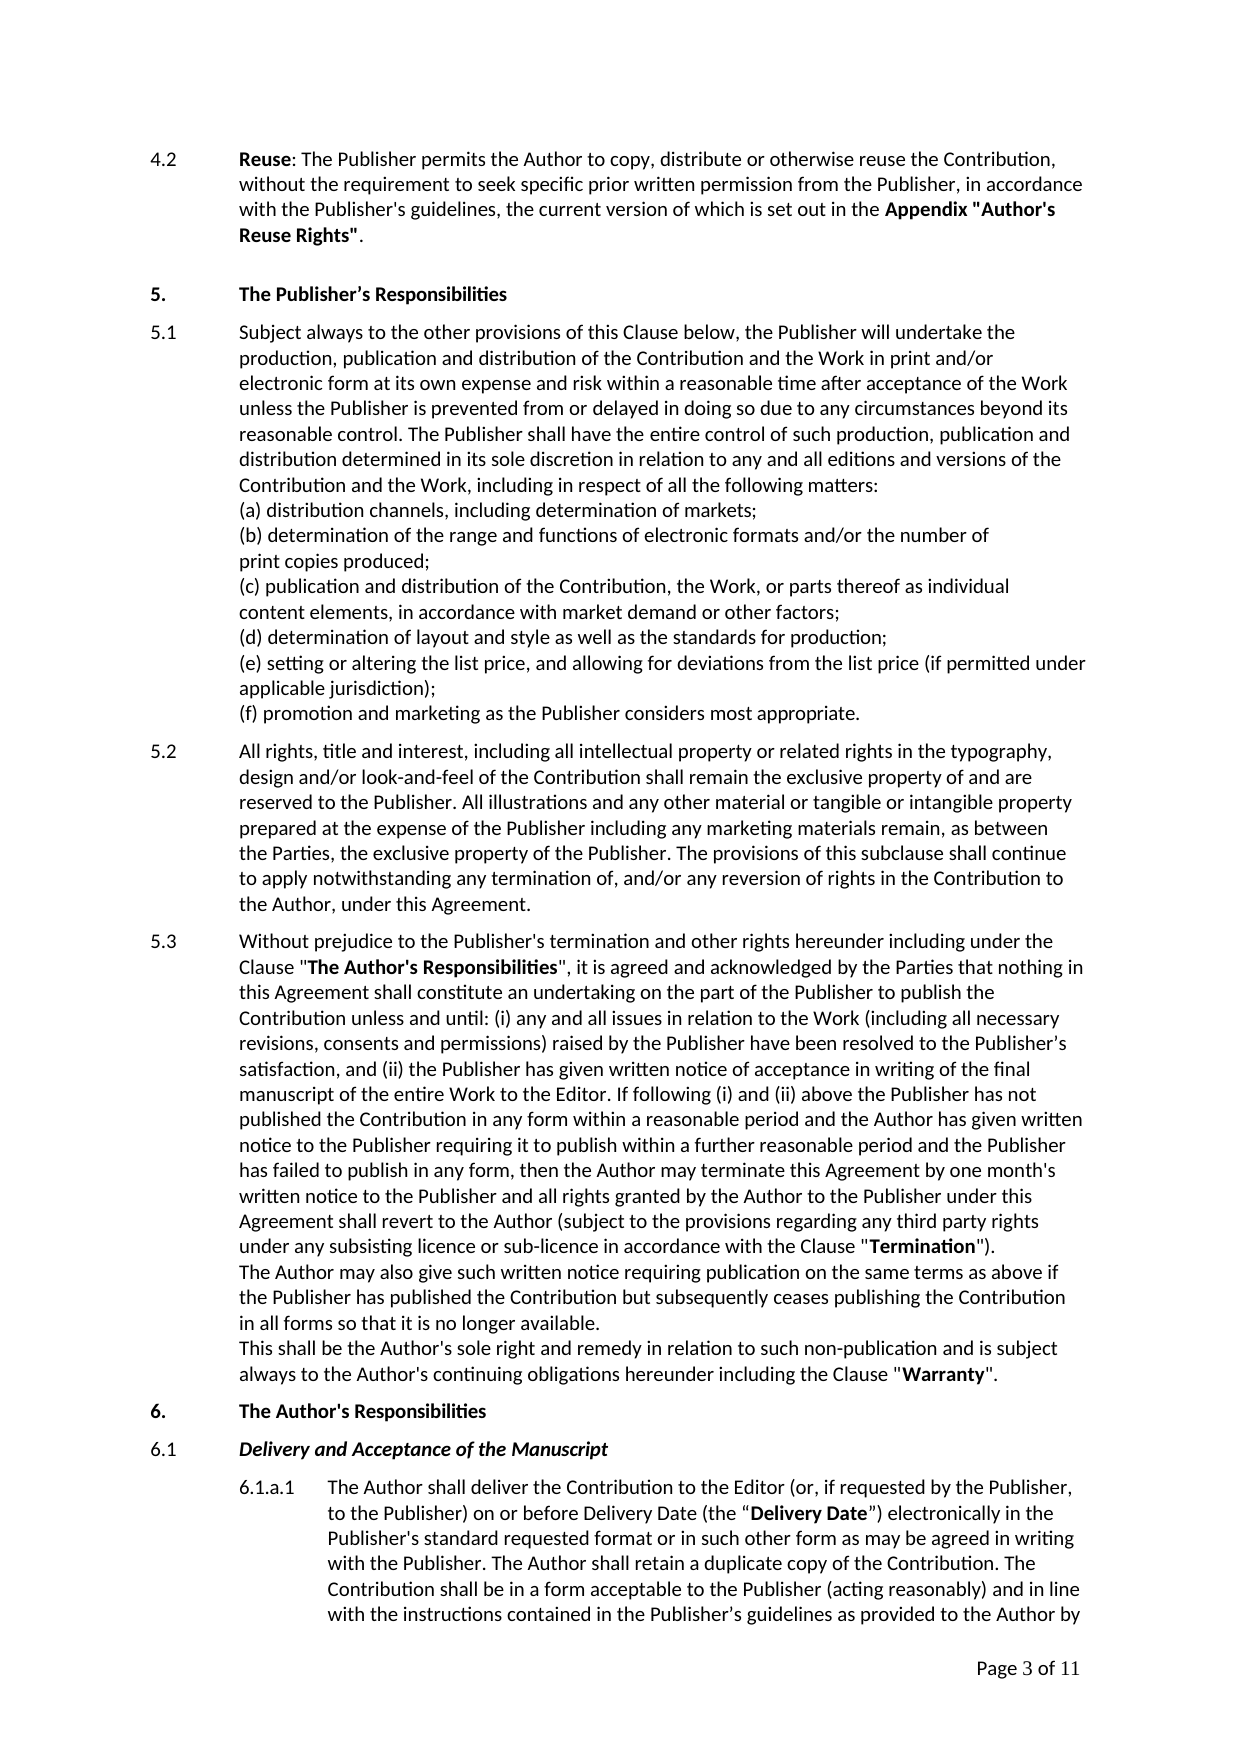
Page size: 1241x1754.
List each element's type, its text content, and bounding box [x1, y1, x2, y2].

text This shall be the Author's sole right and remedy in relation to such non-publication and is subject always to the Author's continuing obligations hereunder including the Clause "Warranty". [239, 1335, 1086, 1386]
list determination of the range and functions of electronic formats and/or the number of print copies produced; [239, 523, 1034, 573]
list Reuse: The Publisher permits the Author to copy, distribute or otherwise reuse the Contribution, without the requirement to seek specific prior written permission from the Publisher, in accordance with the Publisher's guidelines, the current version of which is set out in the Appendix "Author's Reuse Rights". [150, 146, 1083, 247]
text The Author may also give such written notice requiring publication on the same terms as above if the Publisher has published the Contribution but subsequently ceases publishing the Contribution in all forms so that it is no longer available. [239, 1259, 1086, 1335]
subtitle Delivery and Acceptance of the Manuscript [150, 1436, 1103, 1462]
list determination of layout and style as well as the standards for production; [239, 624, 1103, 650]
list promotion and marketing as the Publisher considers most appropriate. [239, 701, 1103, 726]
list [239, 1474, 1081, 1627]
list setting or altering the list price, and allowing for deviations from the list price (if permitted under applicable jurisdiction); [239, 650, 1087, 701]
list publication and distribution of the Contribution, the Work, or parts thereof as individual content elements, in accordance with market demand or other factors; [239, 573, 1080, 624]
list distribution channels, including determination of markets; [239, 497, 1103, 523]
subtitle The Publisher’s Responsibilities [150, 281, 1103, 307]
list Subject always to the other provisions of this Clause below, the Publisher will undertake the production, publication and distribution of the Contribution and the Work in print and/or electronic form at its own expense and risk within a reasonable time after acceptance of the Work unless the Publisher is prevented from or delayed in doing so due to any circumstances beyond its reasonable control. The Publisher shall have the entire control of such production, publication and distribution determined in its sole discretion in relation to any and all editions and versions of the Contribution and the Work, including in respect of all the following matters: [150, 319, 1082, 497]
list All rights, title and interest, including all intellectual property or related rights in the typography, design and/or look-and-feel of the Contribution shall remain the exclusive property of and are reserved to the Publisher. All illustrations and any other material or tangible or intangible property prepared at the expense of the Publisher including any marketing materials remain, as between the Parties, the exclusive property of the Publisher. The provisions of this subclause shall continue to apply notwithstanding any termination of, and/or any reversion of rights in the Contribution to the Author, under this Agreement. [150, 738, 1081, 916]
list Without prejudice to the Publisher's termination and other rights hereunder including under the Clause "The Author's Responsibilities", it is agreed and acknowledged by the Parties that nothing in this Agreement shall constitute an undertaking on the part of the Publisher to publish the Contribution unless and until: (i) any and all issues in relation to the Work (including all necessary revisions, consents and permissions) raised by the Publisher have been resolved to the Publisher’s satisfaction, and (ii) the Publisher has given written notice of acceptance in writing of the final manuscript of the entire Work to the Editor. If following (i) and (ii) above the Publisher has not published the Contribution in any form within a reasonable period and the Author has given written notice to the Publisher requiring it to publish within a further reasonable period and the Publisher has failed to publish in any form, then the Author may terminate this Agreement by one month's written notice to the Publisher and all rights granted by the Author to the Publisher under this Agreement shall revert to the Author (subject to the provisions regarding any third party rights under any subsisting licence or sub-licence in accordance with the Clause "Termination"). [150, 929, 1084, 1259]
subtitle The Author's Responsibilities [150, 1398, 1103, 1424]
